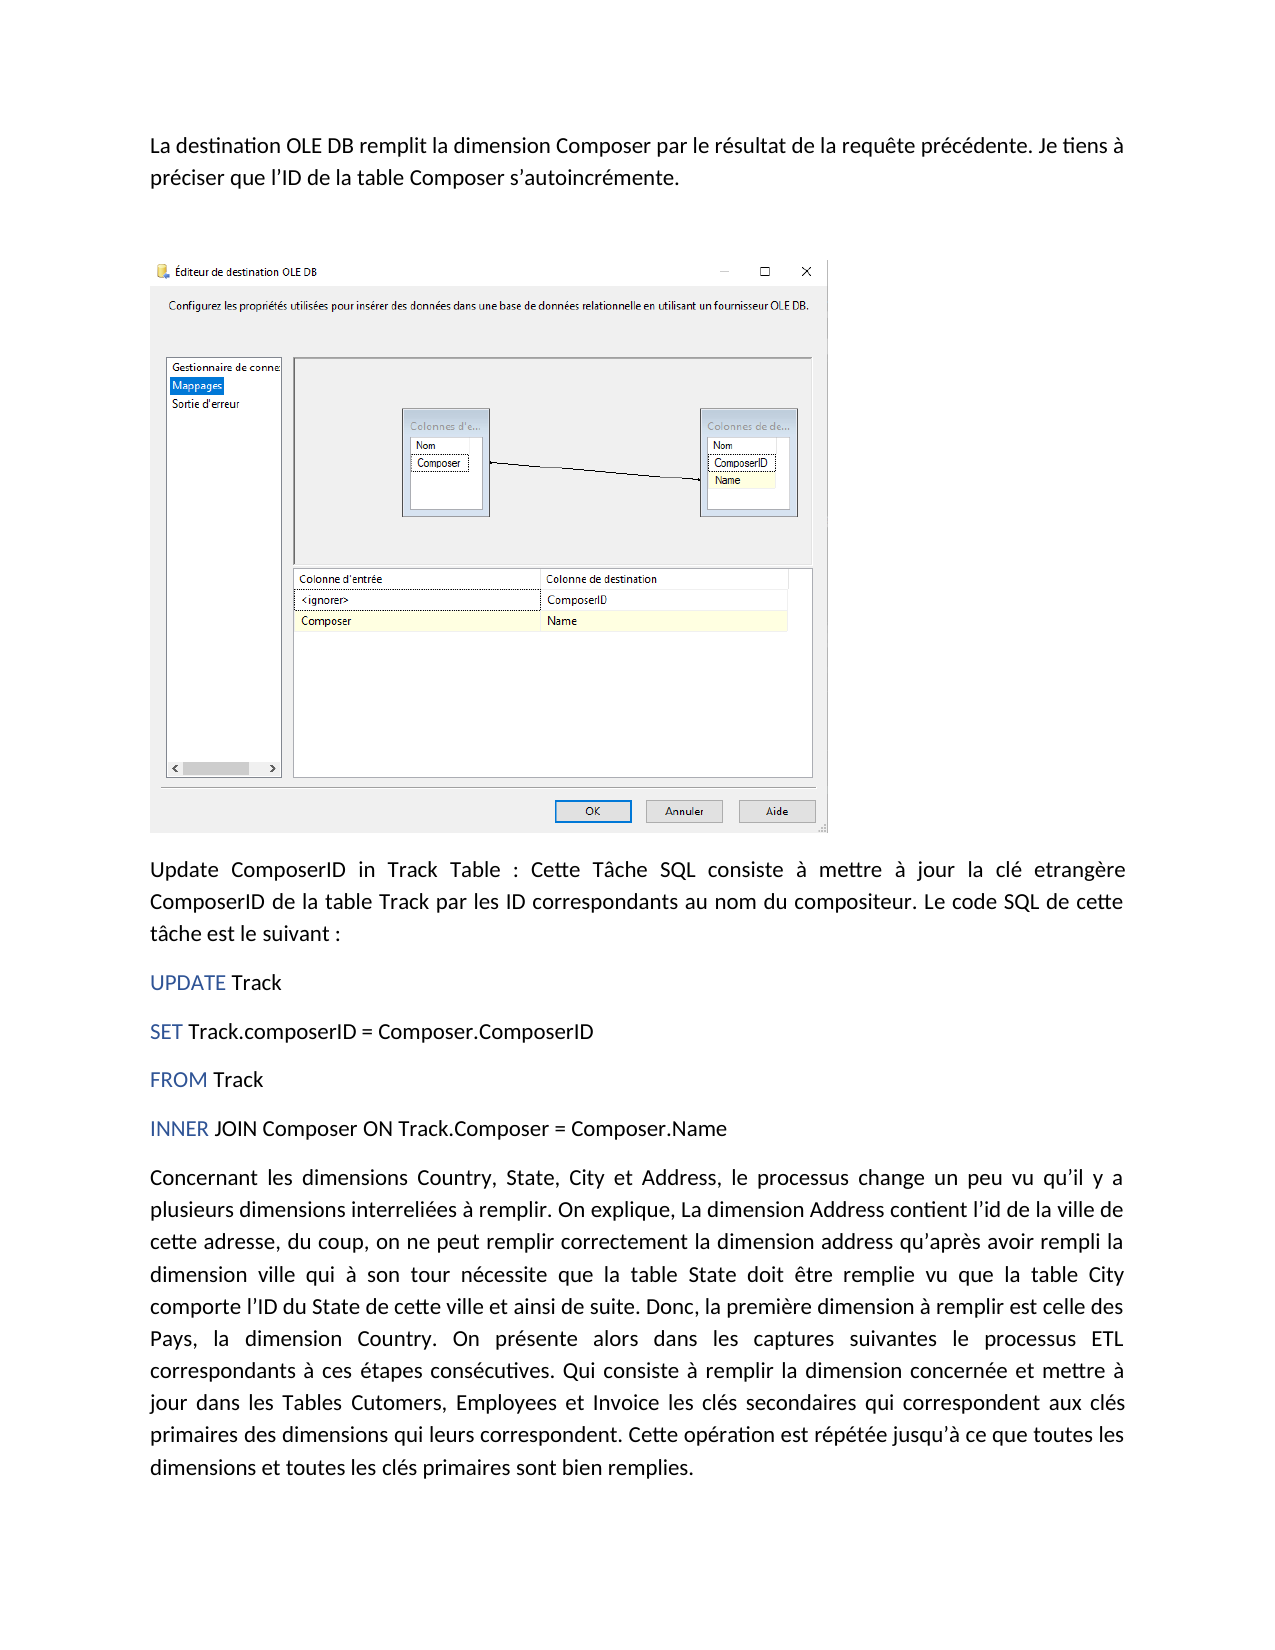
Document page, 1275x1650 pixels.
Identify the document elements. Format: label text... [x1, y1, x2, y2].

text INNER JOIN Composer ON Track.Composer = Composer.Name [150, 1114, 1223, 1142]
picture [150, 260, 828, 833]
text UPDATE Track [150, 968, 1223, 996]
text SET Track.composerID = Composer.ComposerID FROM Track [150, 1017, 596, 1093]
text La destination OLE DB remplit la dimension Composer par le résultat de la requête précédente. Je tiens à préciser que l’ID de la table Composer s’autoincrémente. [150, 131, 1126, 191]
text Concernant les dimensions Country, State, City et Address, le processus change un peu vu qu’il y a plusieurs dimensions interreliées à remplir. On explique, La dimension Address contient l’id de la ville de cette adresse, du coup, on ne peut remplir correctement la dimension address qu’après avoir rempli la dimension ville qui à son tour nécessite que la table State doit être remplie vu que la table City comporte l’ID du State de cette ville et ainsi de suite. Donc, la première dimension à remplir est celle des Pays, la dimension Country. On présente alors dans les captures suivantes le processus ETL correspondants à ces étapes consécutives. Qui consiste à remplir la dimension concernée et mettre à jour dans les Tables Cutomers, Employees et Invoice les clés secondaires qui correspondent aux clés primaires des dimensions qui leurs correspondent. Cette opération est répétée jusqu’à ce que toutes les dimensions et toutes les clés primaires sont bien remplies. [150, 1163, 1126, 1481]
